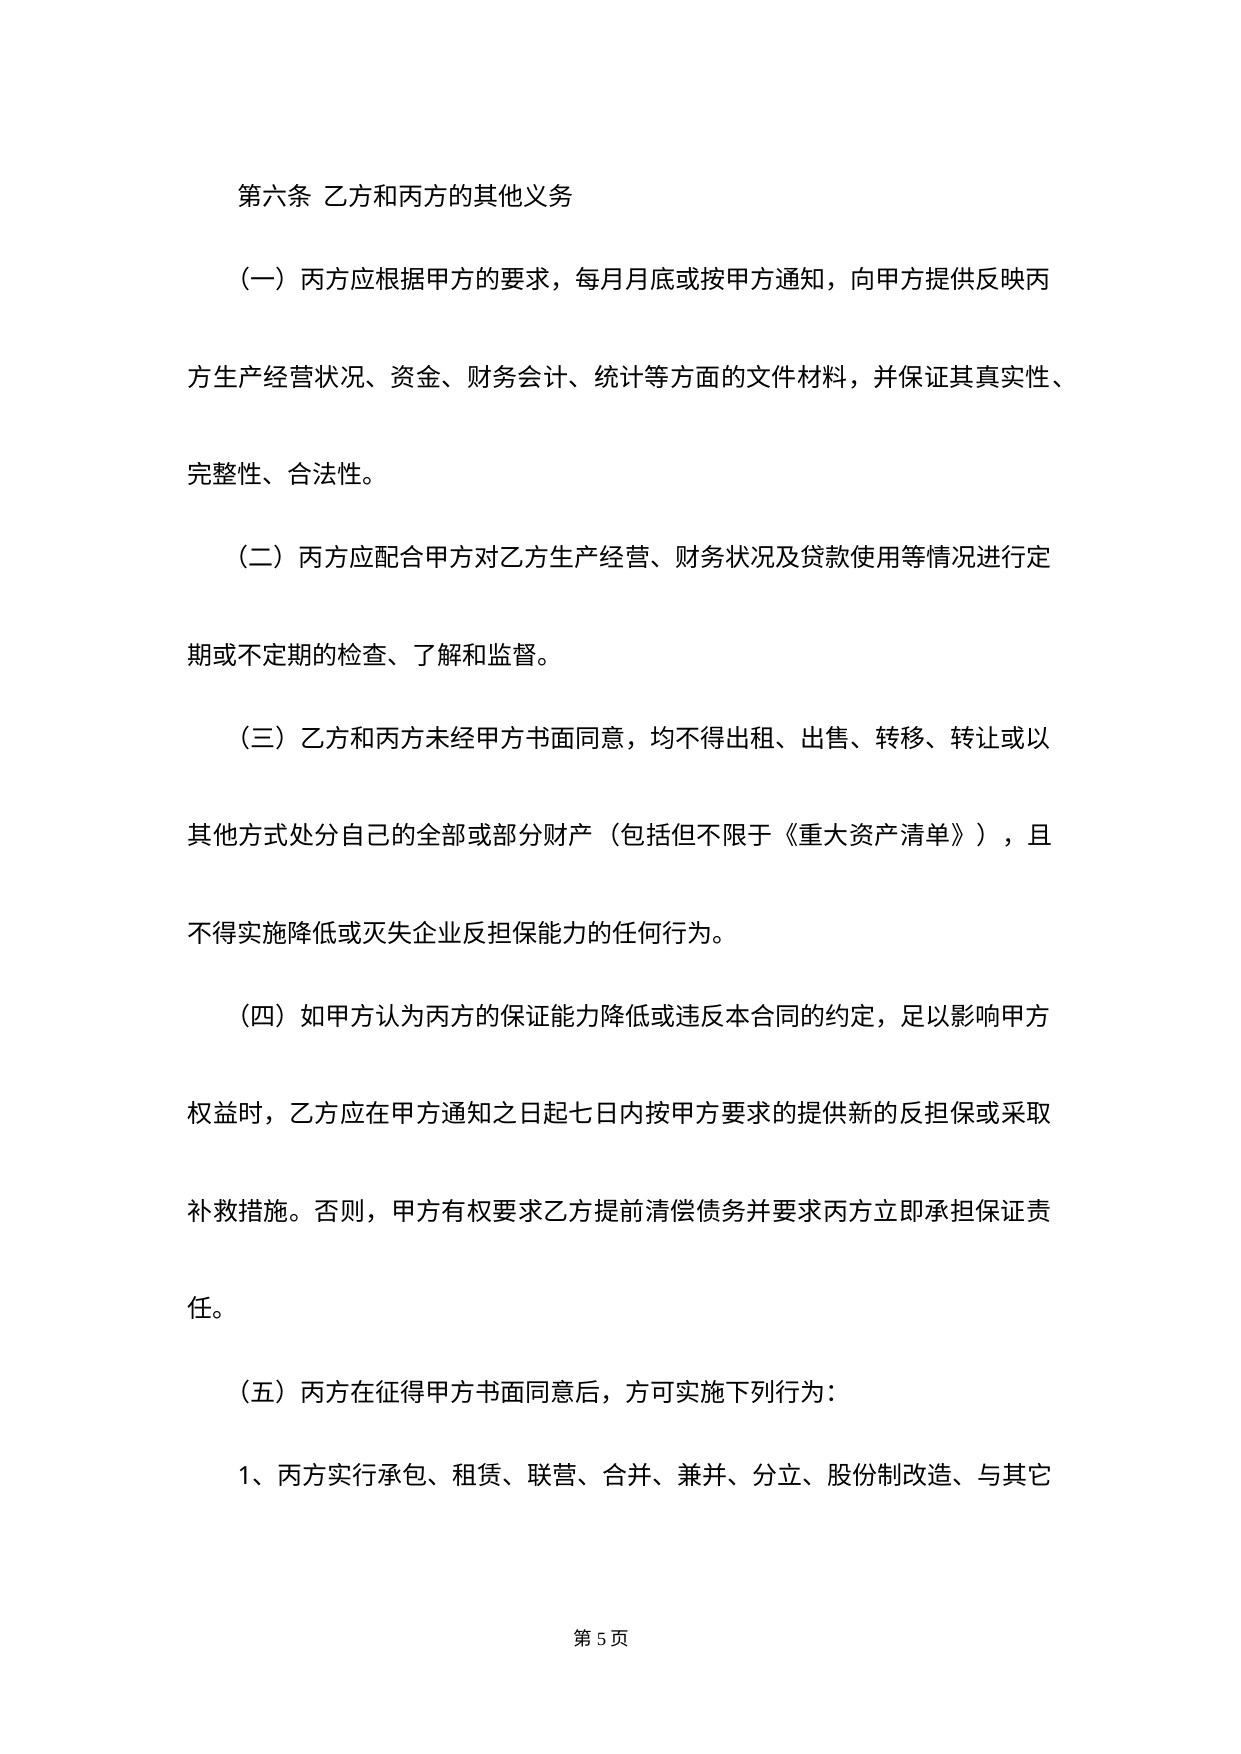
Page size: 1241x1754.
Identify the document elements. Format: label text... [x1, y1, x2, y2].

text （五）丙方在征得甲方书面同意后，方可实施下列行为： [187, 1358, 1053, 1423]
text （四）如甲方认为丙方的保证能力降低或违反本合同的约定，足以影响甲方权益时，乙方应在甲方通知之日起七日内按甲方要求的提供新的反担保或采取补救措施。否则，甲方有权要求乙方提前清偿债务并要求丙方立即承担保证责任。 [187, 982, 1053, 1339]
text （二）丙方应配合甲方对乙方生产经营、财务状况及贷款使用等情况进行定期或不定期的检查、了解和监督。 [187, 523, 1053, 686]
text （一）丙方应根据甲方的要求，每月月底或按甲方通知，向甲方提供反映丙方生产经营状况、资金、财务会计、统计等方面的文件材料，并保证其真实性、完整性、合法性。 [187, 245, 1053, 505]
text （三）乙方和丙方未经甲方书面同意，均不得出租、出售、转移、转让或以其他方式处分自己的全部或部分财产（包括但不限于《重大资产清单》），且不得实施降低或灭失企业反担保能力的任何行为。 [187, 704, 1053, 964]
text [187, 1441, 1053, 1506]
text 第六条 乙方和丙方的其他义务 [187, 162, 1053, 227]
